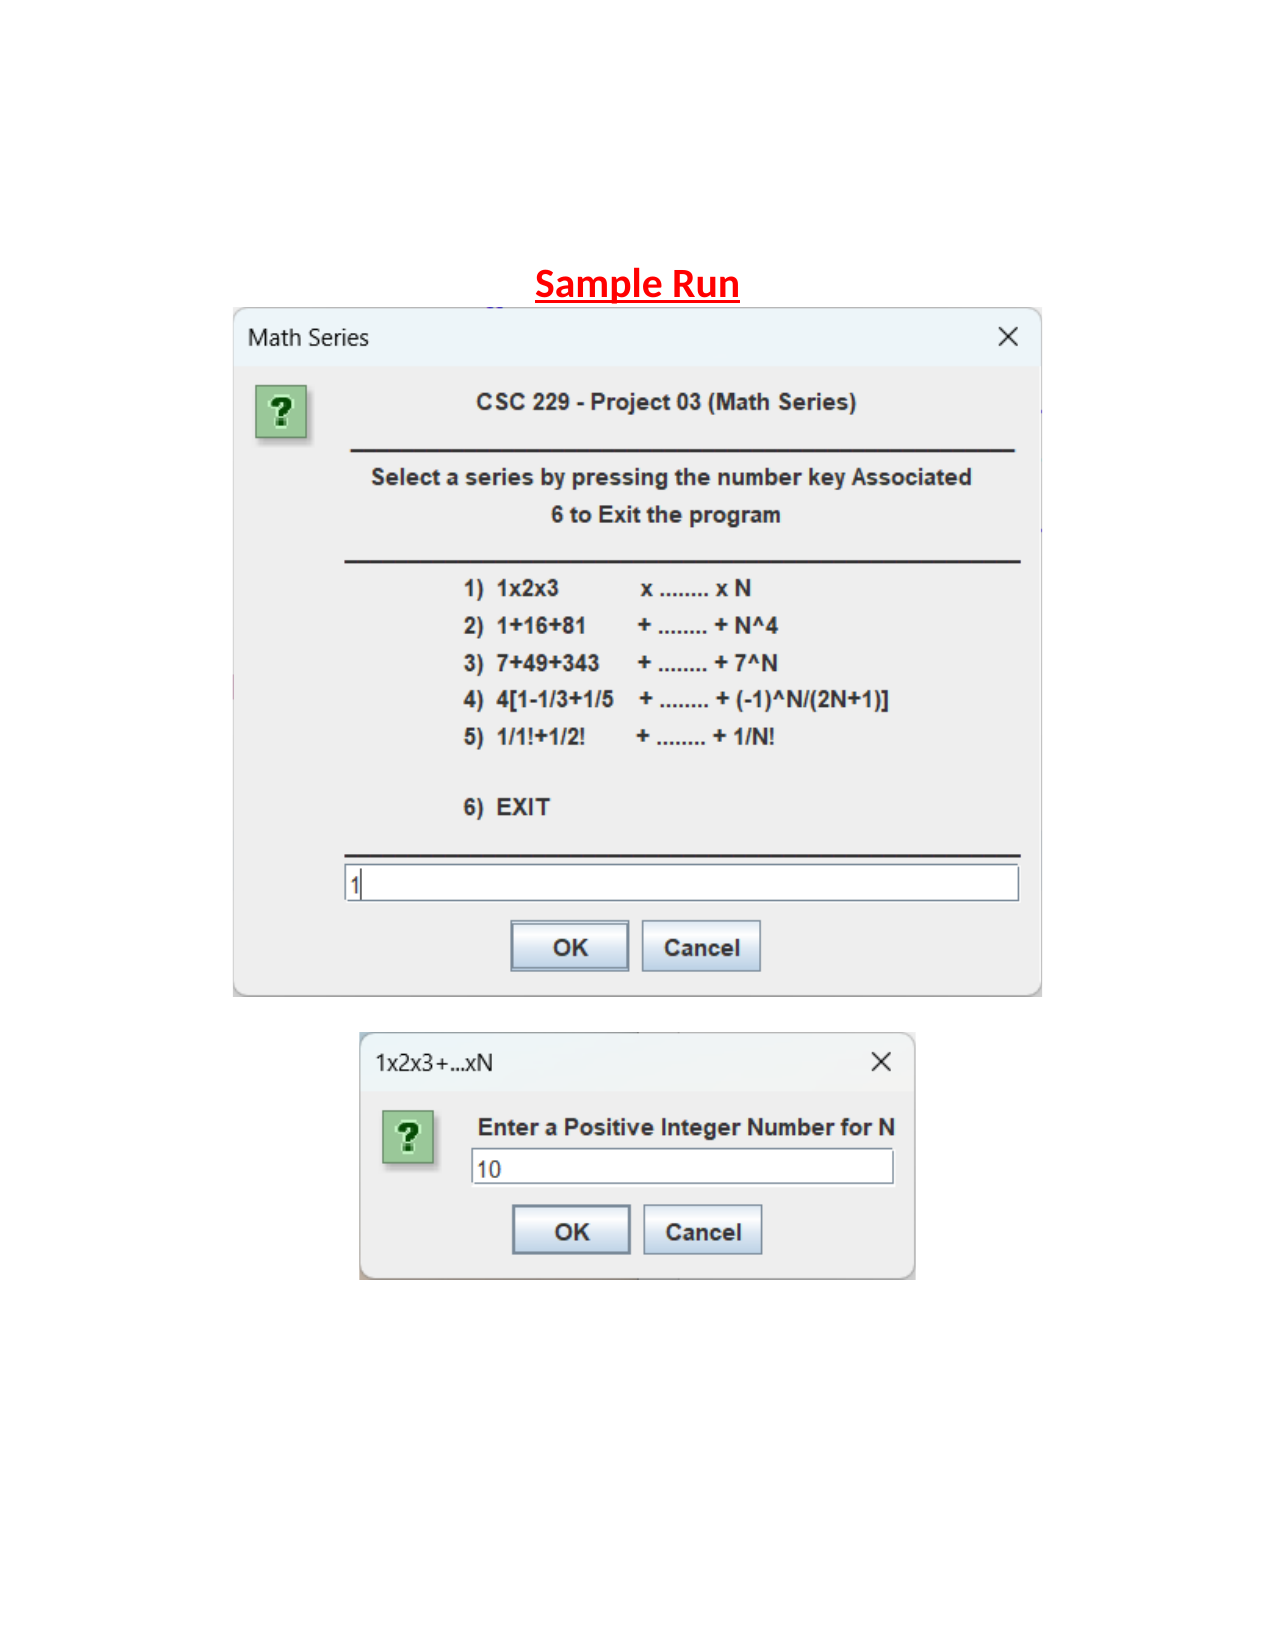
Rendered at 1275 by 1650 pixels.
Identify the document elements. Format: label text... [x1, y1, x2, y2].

picture [359, 1032, 916, 1280]
text Sample Run [187, 257, 1087, 308]
picture [232, 307, 1043, 997]
